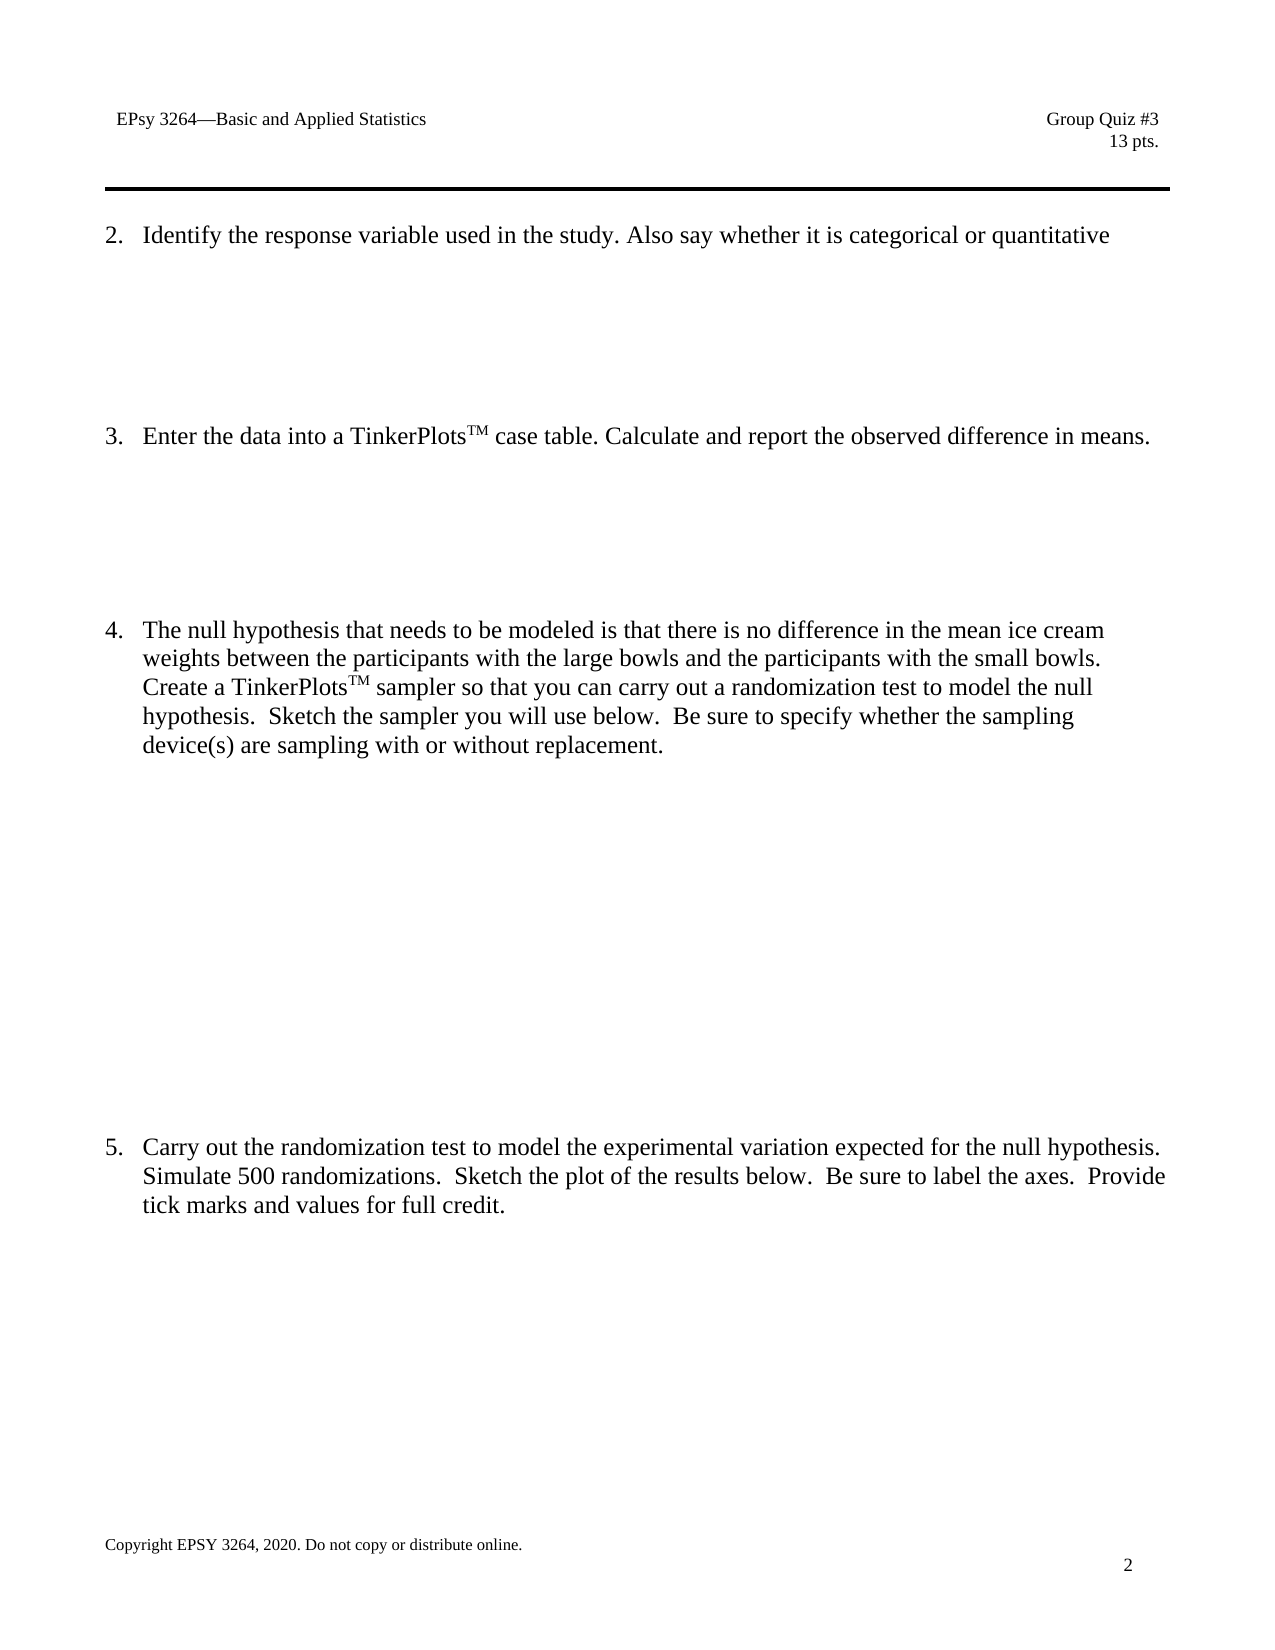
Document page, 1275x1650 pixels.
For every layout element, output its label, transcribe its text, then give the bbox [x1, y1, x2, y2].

list Identify the response variable used in the study. Also say whether it is categorical or quantitative [105, 220, 1170, 249]
list Enter the data into a TinkerPlotsTM case table. Calculate and report the observed difference in means. [105, 421, 1170, 450]
list The null hypothesis that needs to be modeled is that there is no difference in the mean ice cream weights between the participants with the large bowls and the participants with the small bowls. Create a TinkerPlotsTM sampler so that you can carry out a randomization test to model the null hypothesis. Sketch the sampler you will use below. Be sure to specify whether the sampling device(s) are sampling with or without replacement. [105, 615, 1170, 758]
list Carry out the randomization test to model the experimental variation expected for the null hypothesis. Simulate 500 randomizations. Sketch the plot of the results below. Be sure to label the axes. Provide tick marks and values for full credit. [105, 1132, 1170, 1218]
